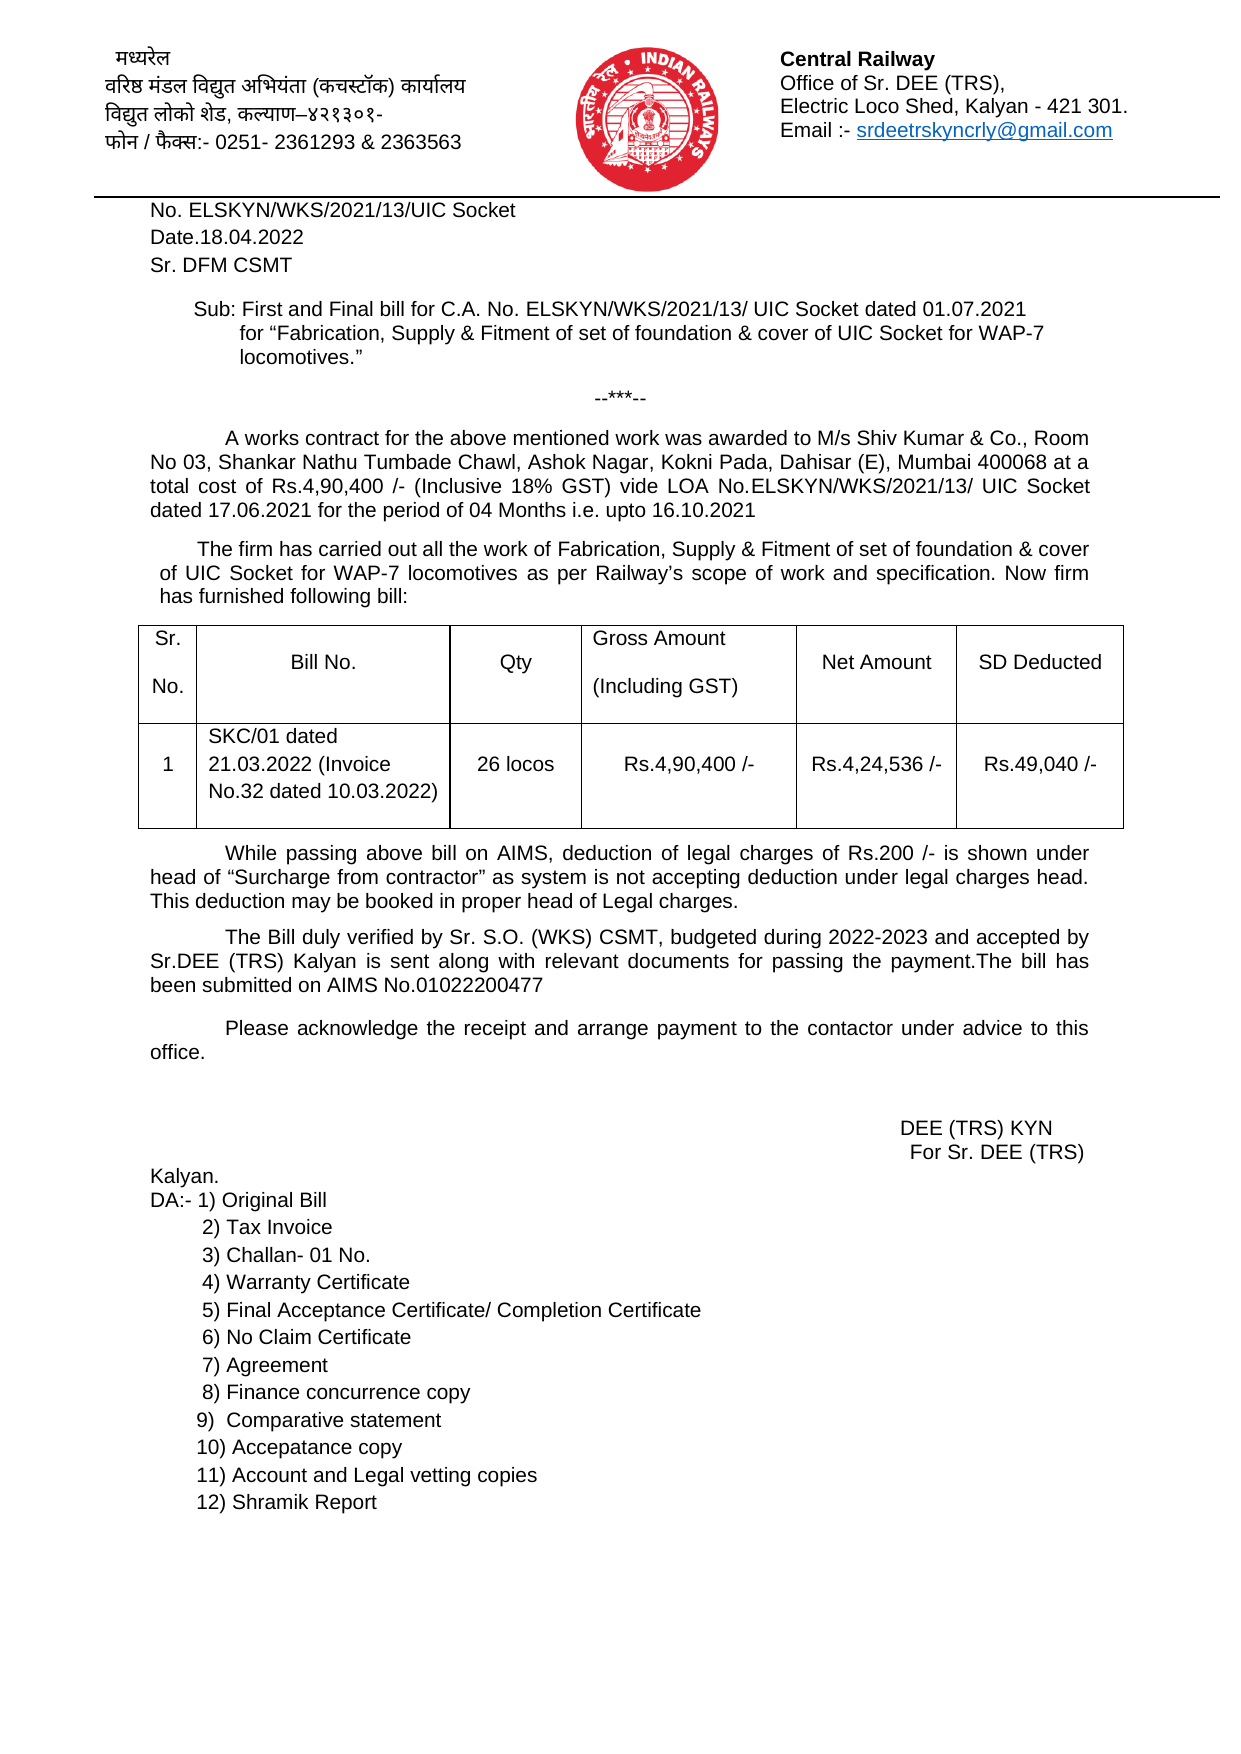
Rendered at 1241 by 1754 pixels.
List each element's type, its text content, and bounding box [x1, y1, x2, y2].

text Please acknowledge the receipt and arrange payment to the contactor under advice to this office. [150, 1016, 1090, 1063]
text 9) Comparative statement [150, 1407, 1090, 1431]
text 8) Finance concurrence copy [150, 1380, 1090, 1404]
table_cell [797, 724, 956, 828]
text For Sr. DEE (TRS) Kalyan. [150, 1139, 1090, 1187]
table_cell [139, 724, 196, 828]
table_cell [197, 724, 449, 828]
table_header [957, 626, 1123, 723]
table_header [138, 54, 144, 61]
text 7) Agreement [150, 1352, 1090, 1376]
text 12) Shramik Report [150, 1490, 1090, 1514]
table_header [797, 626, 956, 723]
text 5) Final Acceptance Certificate/ Completion Certificate [150, 1297, 1090, 1321]
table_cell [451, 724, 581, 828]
text 3) Challan- 01 No. [150, 1242, 1090, 1266]
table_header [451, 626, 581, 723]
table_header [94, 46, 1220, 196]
text 11) Account and Legal vetting copies [150, 1462, 1090, 1486]
text While passing above bill on AIMS, deduction of legal charges of Rs.200 /- is shown under head of “Surcharge from contractor” as system is not accepting deduction under legal charges head. This deduction may be booked in proper head of Legal charges. [150, 841, 1090, 913]
text No. ELSKYN/WKS/2021/13/UIC Socket Date.18.04.2022 [150, 198, 1090, 249]
text A works contract for the above mentioned work was awarded to M/s Shiv Kumar & Co., Room No 03, Shankar Nathu Tumbade Chawl, Ashok Nagar, Kokni Pada, Dahisar (E), Mumbai 400068 at a total cost of Rs.4,90,400 /- (Inclusive 18% GST) vide LOA No.ELSKYN/WKS/2021/13/ UIC Socket dated 17.06.2021 for the period of 04 Months i.e. upto 16.10.2021 [150, 426, 1090, 522]
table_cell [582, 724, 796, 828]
text Sub: First and Final bill for C.A. No. ELSKYN/WKS/2021/13/ UIC Socket dated 01.07.2021 [187, 297, 1090, 321]
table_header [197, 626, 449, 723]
text for “Fabrication, Supply & Fitment of set of foundation & cover of UIC Socket for WAP-7 [187, 321, 1090, 345]
text DEE (TRS) KYN [150, 1087, 1090, 1139]
text 10) Accepatance copy [150, 1435, 1090, 1459]
picture [575, 46, 719, 192]
text 2) Tax Invoice [150, 1215, 1090, 1239]
text --***-- [150, 385, 1090, 409]
text 6) No Claim Certificate [150, 1325, 1090, 1349]
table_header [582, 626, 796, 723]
text The Bill duly verified by Sr. S.O. (WKS) CSMT, budgeted during 2022-2023 and accepted by Sr.DEE (TRS) Kalyan is sent along with relevant documents for passing the payment.The bill has been submitted on AIMS No.01022200477 [150, 924, 1090, 996]
text locomotives.” [187, 345, 1090, 369]
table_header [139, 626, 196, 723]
text Sr. DFM CSMT [150, 252, 1090, 276]
text DA:- 1) Original Bill [150, 1187, 1090, 1211]
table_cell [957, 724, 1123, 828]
text The firm has carried out all the work of Fabrication, Supply & Fitment of set of foundation & cover of UIC Socket for WAP-7 locomotives as per Railway’s scope of work and specification. Now firm has furnished following bill: [159, 536, 1090, 608]
text 4) Warranty Certificate [150, 1270, 1090, 1294]
